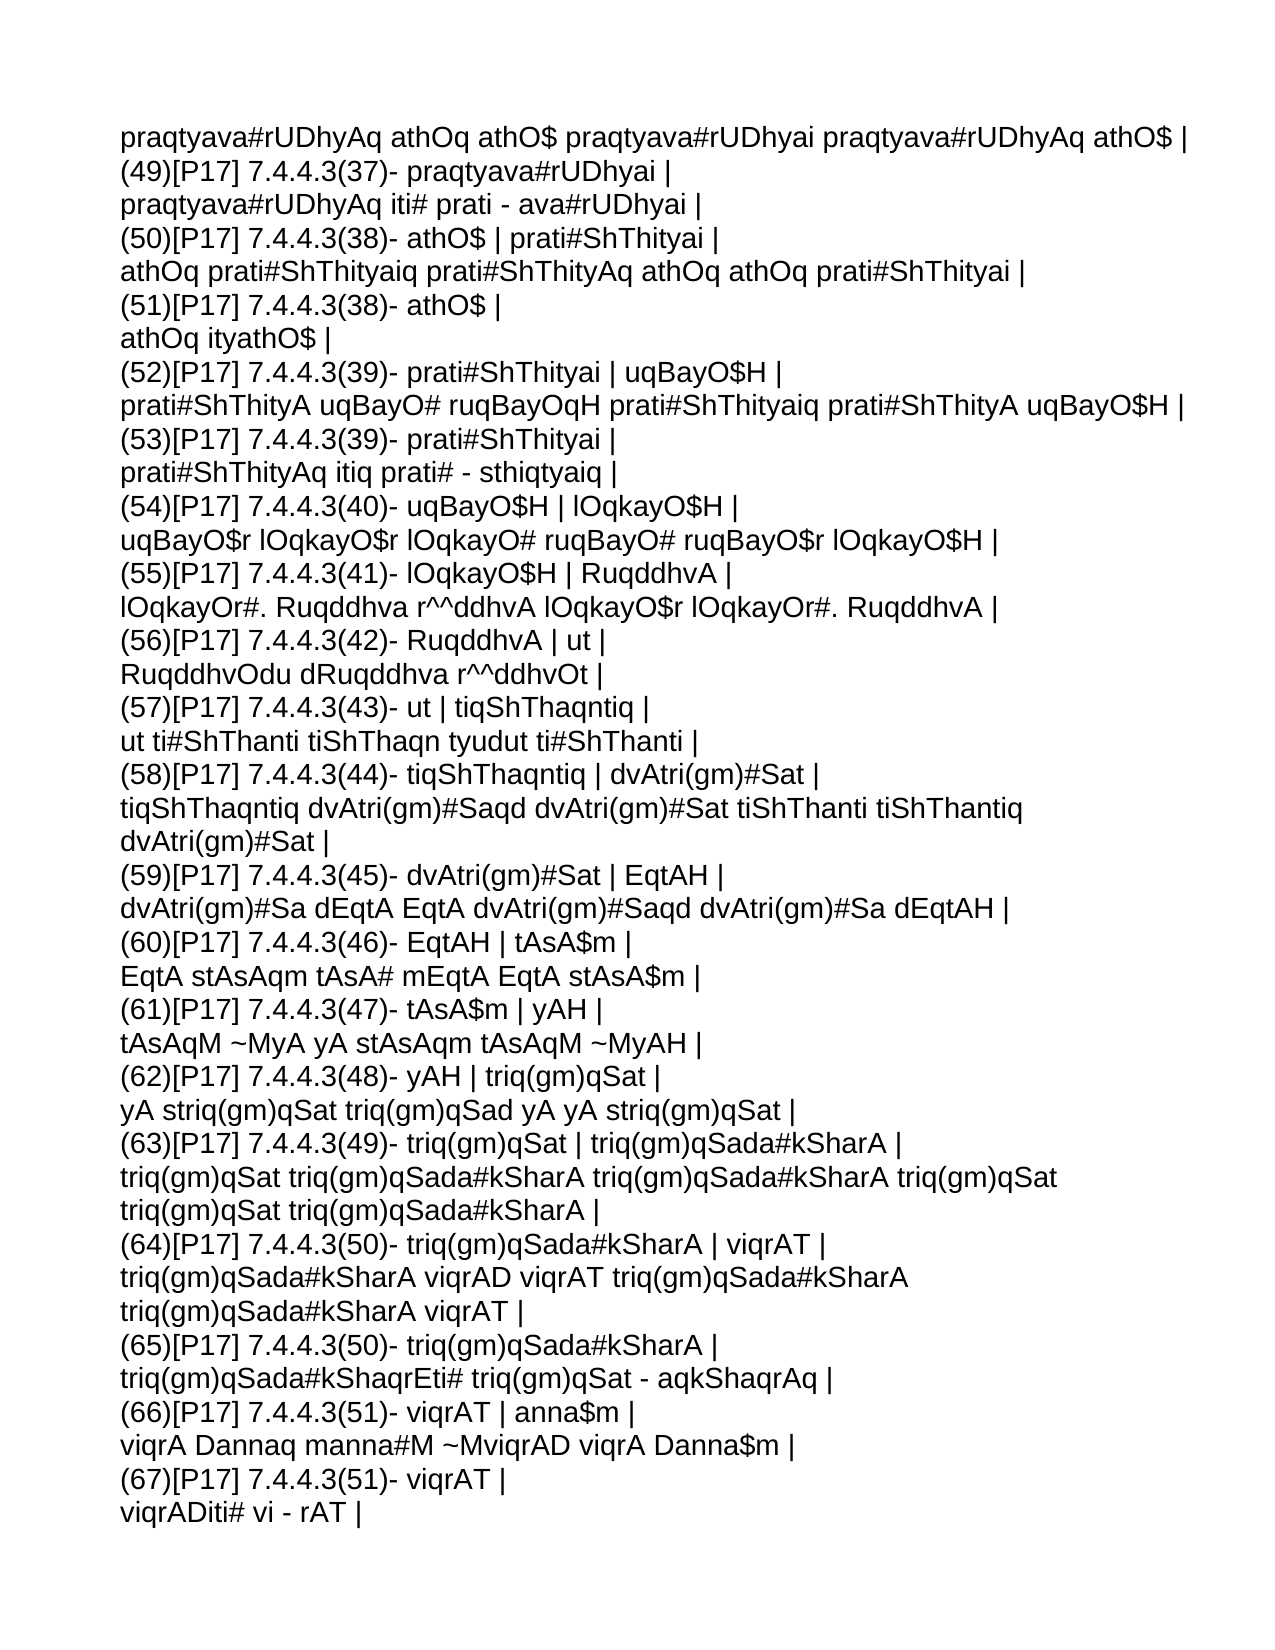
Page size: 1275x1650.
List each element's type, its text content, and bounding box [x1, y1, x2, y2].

text (63)[P17] 7.4.4.3(49)- triq(gm)qSat | triq(gm)qSada#kSharA | [120, 1126, 1200, 1160]
text (61)[P17] 7.4.4.3(47)- tAsA$m | yAH | [120, 992, 1200, 1026]
text RuqddhvOdu dRuqddhva r^^ddhvOt | [120, 657, 1200, 690]
text yA striq(gm)qSat triq(gm)qSad yA yA striq(gm)qSat | [120, 1093, 1200, 1126]
text (55)[P17] 7.4.4.3(41)- lOqkayO$H | RuqddhvA | [120, 556, 1200, 589]
text (49)[P17] 7.4.4.3(37)- praqtyava#rUDhyai | [120, 153, 1200, 187]
text triq(gm)qSada#kShaqrEti# triq(gm)qSat - aqkShaqrAq | [120, 1361, 1200, 1394]
text (62)[P17] 7.4.4.3(48)- yAH | triq(gm)qSat | [120, 1059, 1200, 1093]
text (59)[P17] 7.4.4.3(45)- dvAtri(gm)#Sat | EqtAH | [120, 858, 1200, 891]
text prati#ShThityA uqBayO# ruqBayOqH prati#ShThityaiq prati#ShThityA uqBayO$H | [120, 388, 1200, 422]
text athOq prati#ShThityaiq prati#ShThityAq athOq athOq prati#ShThityai | [120, 254, 1200, 288]
text (66)[P17] 7.4.4.3(51)- viqrAT | anna$m | [120, 1394, 1200, 1428]
text praqtyava#rUDhyAq athOq athO$ praqtyava#rUDhyai praqtyava#rUDhyAq athO$ | [120, 120, 1200, 153]
text (54)[P17] 7.4.4.3(40)- uqBayO$H | lOqkayO$H | [120, 489, 1200, 522]
text dvAtri(gm)#Sa dEqtA EqtA dvAtri(gm)#Saqd dvAtri(gm)#Sa dEqtAH | [120, 891, 1200, 925]
text viqrADiti# vi - rAT | [120, 1495, 1200, 1529]
text praqtyava#rUDhyAq iti# prati - ava#rUDhyai | [120, 187, 1200, 221]
text triq(gm)qSada#kSharA viqrAD viqrAT triq(gm)qSada#kSharA triq(gm)qSada#kSharA viqrAT | [120, 1260, 1200, 1327]
text (64)[P17] 7.4.4.3(50)- triq(gm)qSada#kSharA | viqrAT | [120, 1227, 1200, 1260]
text (65)[P17] 7.4.4.3(50)- triq(gm)qSada#kSharA | [120, 1327, 1200, 1361]
text (56)[P17] 7.4.4.3(42)- RuqddhvA | ut | [120, 623, 1200, 657]
text (52)[P17] 7.4.4.3(39)- prati#ShThityai | uqBayO$H | [120, 355, 1200, 388]
text tiqShThaqntiq dvAtri(gm)#Saqd dvAtri(gm)#Sat tiShThanti tiShThantiq dvAtri(gm)#Sat | [120, 791, 1200, 858]
text lOqkayOr#. Ruqddhva r^^ddhvA lOqkayO$r lOqkayOr#. RuqddhvA | [120, 589, 1200, 623]
text ut ti#ShThanti tiShThaqn tyudut ti#ShThanti | [120, 724, 1200, 757]
text (57)[P17] 7.4.4.3(43)- ut | tiqShThaqntiq | [120, 690, 1200, 724]
text athOq ityathO$ | [120, 321, 1200, 355]
text (60)[P17] 7.4.4.3(46)- EqtAH | tAsA$m | [120, 925, 1200, 958]
text (53)[P17] 7.4.4.3(39)- prati#ShThityai | [120, 422, 1200, 455]
text EqtA stAsAqm tAsA# mEqtA EqtA stAsA$m | [120, 958, 1200, 992]
text (67)[P17] 7.4.4.3(51)- viqrAT | [120, 1462, 1200, 1495]
text tAsAqM ~MyA yA stAsAqm tAsAqM ~MyAH | [120, 1026, 1200, 1059]
text viqrA Dannaq manna#M ~MviqrAD viqrA Danna$m | [120, 1428, 1200, 1462]
text uqBayO$r lOqkayO$r lOqkayO# ruqBayO# ruqBayO$r lOqkayO$H | [120, 522, 1200, 556]
text prati#ShThityAq itiq prati# - sthiqtyaiq | [120, 455, 1200, 489]
text triq(gm)qSat triq(gm)qSada#kSharA triq(gm)qSada#kSharA triq(gm)qSat triq(gm)qSat triq(gm)qSada#kSharA | [120, 1160, 1200, 1227]
text (50)[P17] 7.4.4.3(38)- athO$ | prati#ShThityai | [120, 221, 1200, 254]
text (51)[P17] 7.4.4.3(38)- athO$ | [120, 288, 1200, 321]
text (58)[P17] 7.4.4.3(44)- tiqShThaqntiq | dvAtri(gm)#Sat | [120, 757, 1200, 791]
